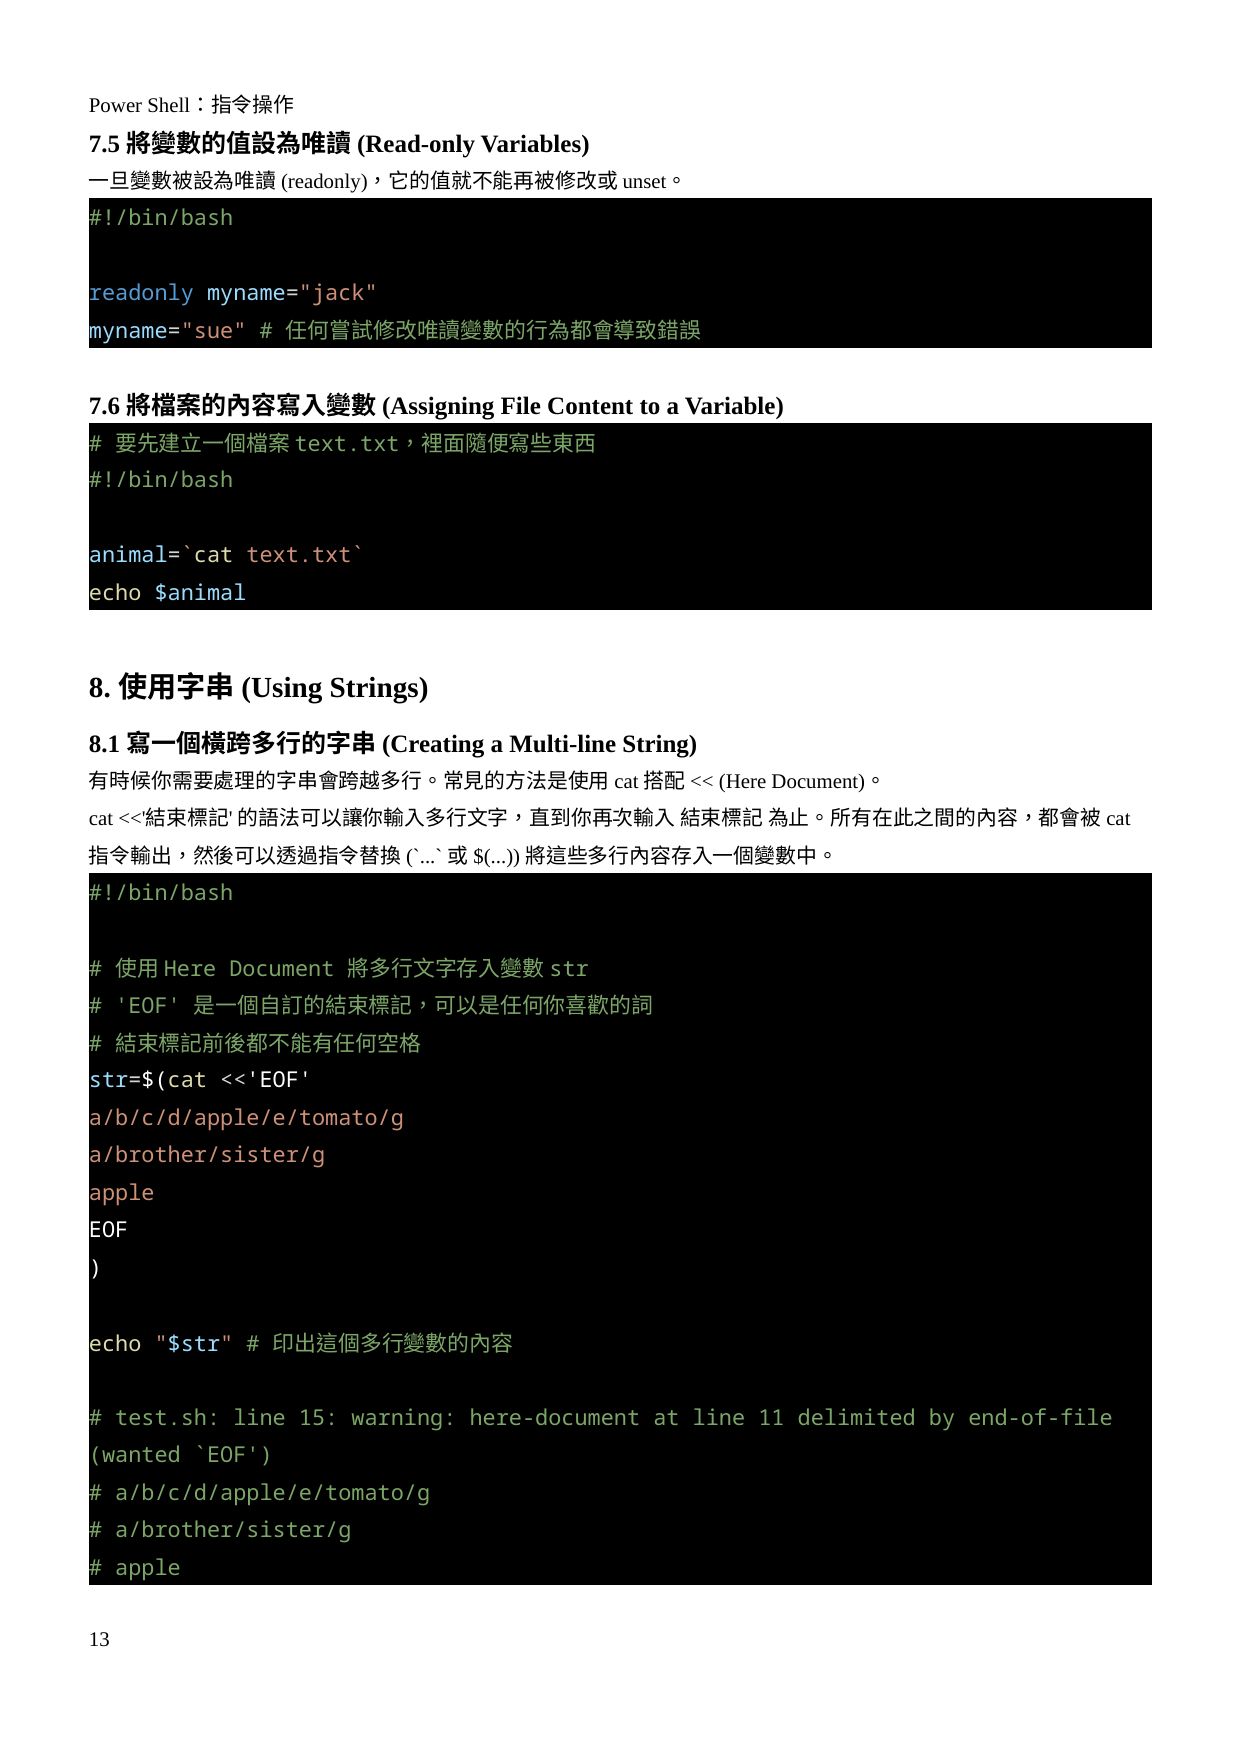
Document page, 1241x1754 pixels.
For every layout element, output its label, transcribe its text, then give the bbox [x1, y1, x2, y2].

text # 結束標記前後都不能有任何空格 [89, 1023, 1152, 1060]
text readonly myname="jack" [89, 273, 1152, 310]
subtitle 將變數的值設為唯讀 (Read-only Variables) [89, 123, 1152, 160]
text # test.sh: line 15: warning: here-document at line 11 delimited by end-of-file (wanted `EOF') [89, 1398, 1152, 1473]
text a/b/c/d/apple/e/tomato/g [89, 1098, 1152, 1135]
text animal=`cat text.txt` [89, 535, 1152, 573]
text apple [89, 1173, 1152, 1210]
text #!/bin/bash [89, 198, 1152, 235]
text # 要先建立一個檔案text.txt，裡面隨便寫些東西 [89, 423, 1152, 460]
text str=$(cat <<'EOF' [89, 1060, 1152, 1098]
text # a/brother/sister/g [89, 1510, 1152, 1548]
text a/brother/sister/g [89, 1135, 1152, 1173]
text # apple [89, 1548, 1152, 1585]
text # a/b/c/d/apple/e/tomato/g [89, 1473, 1152, 1510]
text echo $animal [89, 573, 1152, 610]
subtitle 使用字串 (Using Strings) [89, 648, 1152, 723]
subtitle 將檔案的內容寫入變數 (Assigning File Content to a Variable) [89, 385, 1152, 423]
text EOF [89, 1210, 1152, 1248]
text 有時候你需要處理的字串會跨越多行。常見的方法是使用 cat 搭配 << (Here Document)。 [89, 760, 1152, 798]
text cat <<'結束標記' 的語法可以讓你輸入多行文字，直到你再次輸入 結束標記 為止。所有在此之間的內容，都會被 cat 指令輸出，然後可以透過指令替換 (`...` 或 $(...)) 將這些多行內容存入一個變數中。 [89, 798, 1152, 873]
text myname="sue" # 任何嘗試修改唯讀變數的行為都會導致錯誤 [89, 310, 1152, 348]
subtitle 寫一個橫跨多行的字串 (Creating a Multi-line String) [89, 723, 1152, 760]
text echo "$str" # 印出這個多行變數的內容 [89, 1323, 1152, 1360]
text #!/bin/bash [89, 460, 1152, 498]
text 一旦變數被設為唯讀 (readonly)，它的值就不能再被修改或 unset。 [89, 160, 1152, 198]
text #!/bin/bash [89, 873, 1152, 910]
text # 'EOF' 是一個自訂的結束標記，可以是任何你喜歡的詞 [89, 985, 1152, 1023]
text # 使用 Here Document 將多行文字存入變數 str [89, 948, 1152, 985]
text ) [89, 1248, 1152, 1285]
